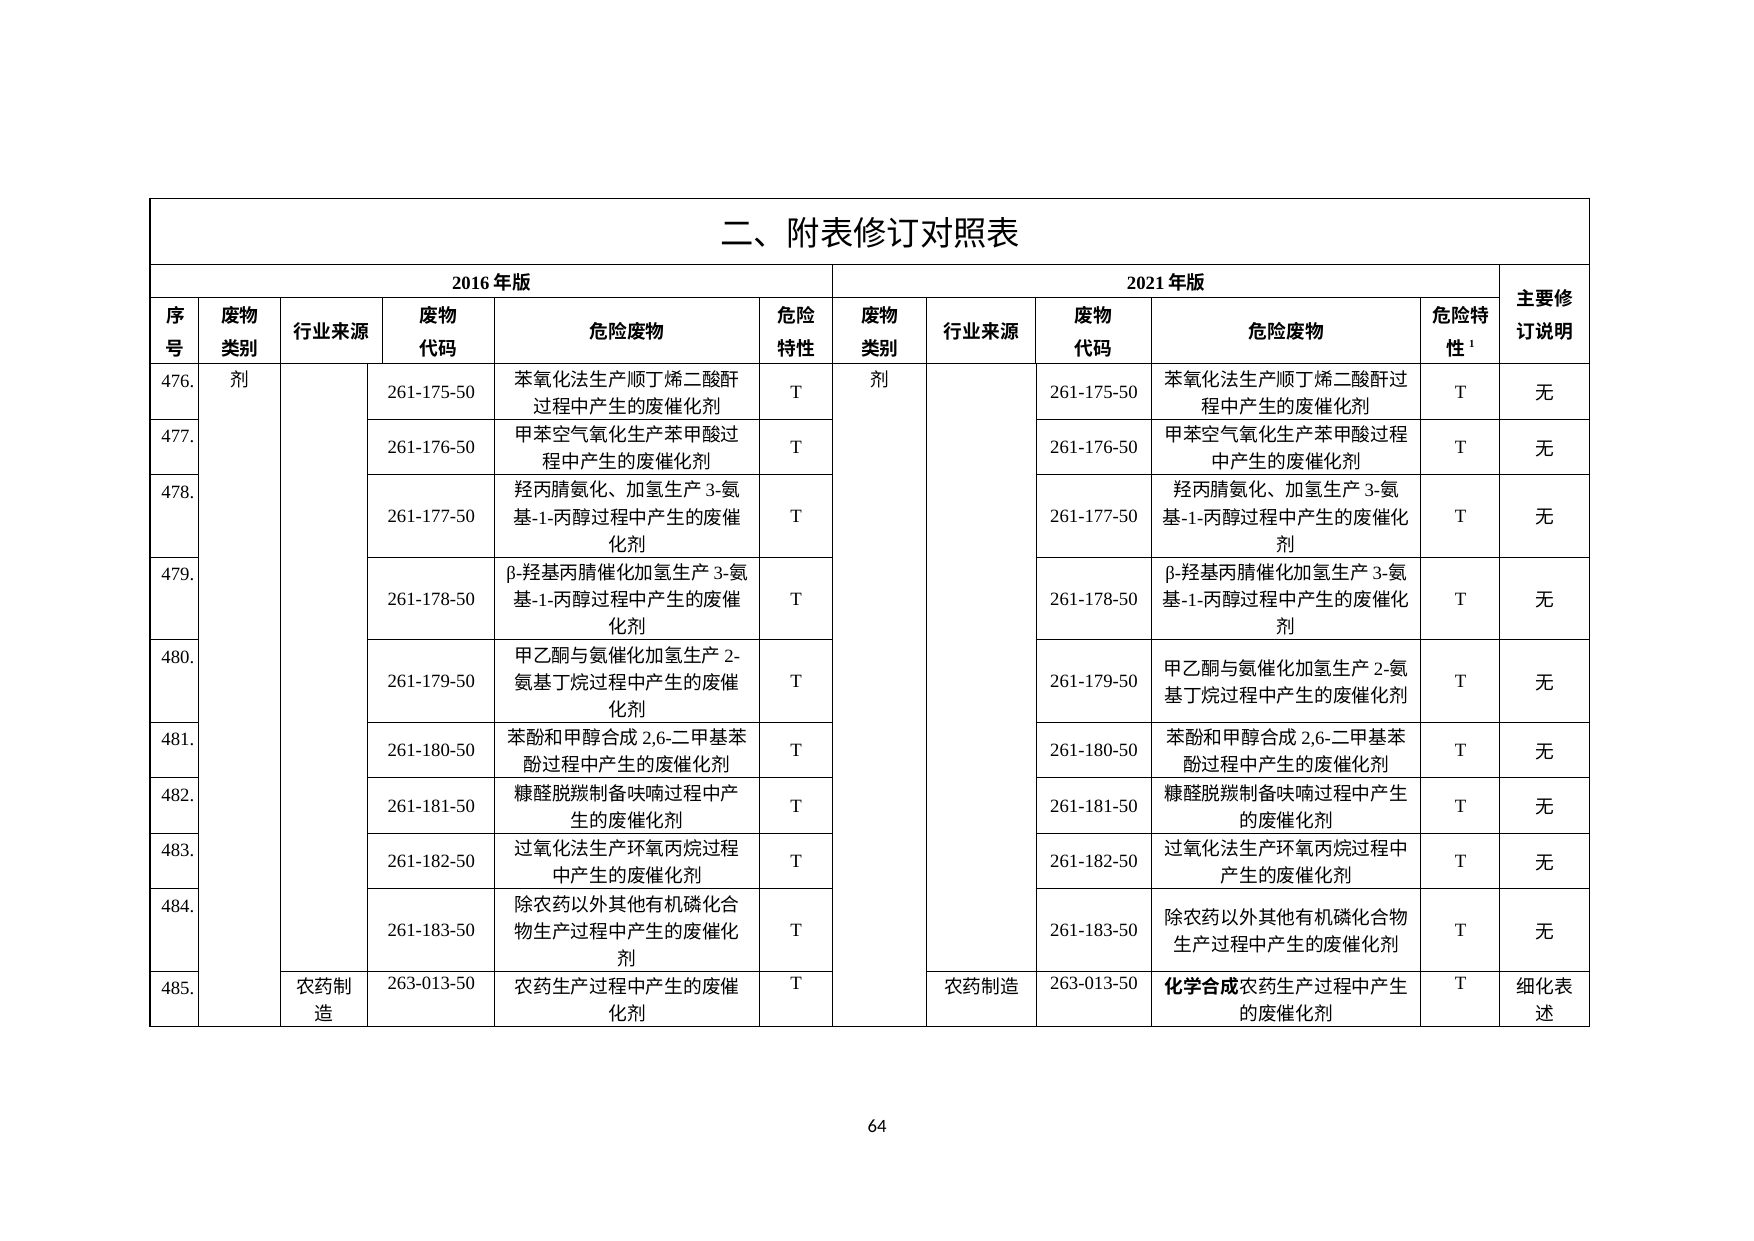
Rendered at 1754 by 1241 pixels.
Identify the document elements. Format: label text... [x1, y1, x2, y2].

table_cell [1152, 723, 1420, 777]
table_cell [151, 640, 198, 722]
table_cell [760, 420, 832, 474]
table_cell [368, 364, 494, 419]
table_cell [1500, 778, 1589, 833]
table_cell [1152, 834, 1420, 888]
table_cell 危险特性1 [1421, 298, 1499, 363]
table_header 二、附表修订对照表 [151, 199, 1589, 264]
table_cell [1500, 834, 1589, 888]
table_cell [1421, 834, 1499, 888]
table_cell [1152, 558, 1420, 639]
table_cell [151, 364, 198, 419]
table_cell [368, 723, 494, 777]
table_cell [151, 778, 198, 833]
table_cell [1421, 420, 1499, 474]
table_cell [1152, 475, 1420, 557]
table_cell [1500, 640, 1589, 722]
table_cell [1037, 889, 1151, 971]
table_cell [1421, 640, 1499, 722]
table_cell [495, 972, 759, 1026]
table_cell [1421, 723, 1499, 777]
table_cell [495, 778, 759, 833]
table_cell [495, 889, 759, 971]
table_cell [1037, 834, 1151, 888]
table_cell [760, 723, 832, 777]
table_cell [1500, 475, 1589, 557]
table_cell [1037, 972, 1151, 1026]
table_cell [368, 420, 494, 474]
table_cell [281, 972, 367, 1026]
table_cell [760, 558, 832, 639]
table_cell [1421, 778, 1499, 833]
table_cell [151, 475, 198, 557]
table_cell 危险废物 [495, 298, 759, 363]
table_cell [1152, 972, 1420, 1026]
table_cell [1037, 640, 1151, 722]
table_cell 废物 代码 [1036, 298, 1151, 363]
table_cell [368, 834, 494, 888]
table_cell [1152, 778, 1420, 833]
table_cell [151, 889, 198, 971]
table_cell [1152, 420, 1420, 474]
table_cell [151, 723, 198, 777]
table_cell 废物 类别 [833, 298, 926, 363]
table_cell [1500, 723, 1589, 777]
table_cell 行业来源 [281, 298, 382, 363]
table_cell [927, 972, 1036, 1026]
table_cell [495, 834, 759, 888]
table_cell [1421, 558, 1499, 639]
table_cell 废物 类别 [199, 298, 280, 363]
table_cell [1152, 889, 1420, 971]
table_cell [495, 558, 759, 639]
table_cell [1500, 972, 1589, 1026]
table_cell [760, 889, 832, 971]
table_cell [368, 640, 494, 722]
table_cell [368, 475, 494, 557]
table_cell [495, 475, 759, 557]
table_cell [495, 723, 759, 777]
table_cell 主要修订说明 [1500, 265, 1589, 363]
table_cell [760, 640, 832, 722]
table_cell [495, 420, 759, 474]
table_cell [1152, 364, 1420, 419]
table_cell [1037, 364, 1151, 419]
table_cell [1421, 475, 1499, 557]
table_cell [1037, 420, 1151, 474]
table_cell 危险废物 [1152, 298, 1420, 363]
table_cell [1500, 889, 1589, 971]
table_cell 废物 代码 [383, 298, 494, 363]
table_cell 2021年版 [833, 265, 1499, 297]
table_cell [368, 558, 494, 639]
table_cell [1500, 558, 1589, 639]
table_cell 行业来源 [927, 298, 1035, 363]
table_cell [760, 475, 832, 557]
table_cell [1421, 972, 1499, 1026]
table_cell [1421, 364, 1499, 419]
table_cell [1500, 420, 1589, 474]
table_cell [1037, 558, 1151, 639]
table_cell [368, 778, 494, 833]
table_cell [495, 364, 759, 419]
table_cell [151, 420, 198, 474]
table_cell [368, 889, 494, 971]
table_cell 序号 [151, 298, 198, 363]
table_cell 2016年版 [151, 265, 832, 297]
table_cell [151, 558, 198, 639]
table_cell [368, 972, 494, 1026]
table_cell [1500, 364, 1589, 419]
table_cell 危险特性 [760, 298, 832, 363]
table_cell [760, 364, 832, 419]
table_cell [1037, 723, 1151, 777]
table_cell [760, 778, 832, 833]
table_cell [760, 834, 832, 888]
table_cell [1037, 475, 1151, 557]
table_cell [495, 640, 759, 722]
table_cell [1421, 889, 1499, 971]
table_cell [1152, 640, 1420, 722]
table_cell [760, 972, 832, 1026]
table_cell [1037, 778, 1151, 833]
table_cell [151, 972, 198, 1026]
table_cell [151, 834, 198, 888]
